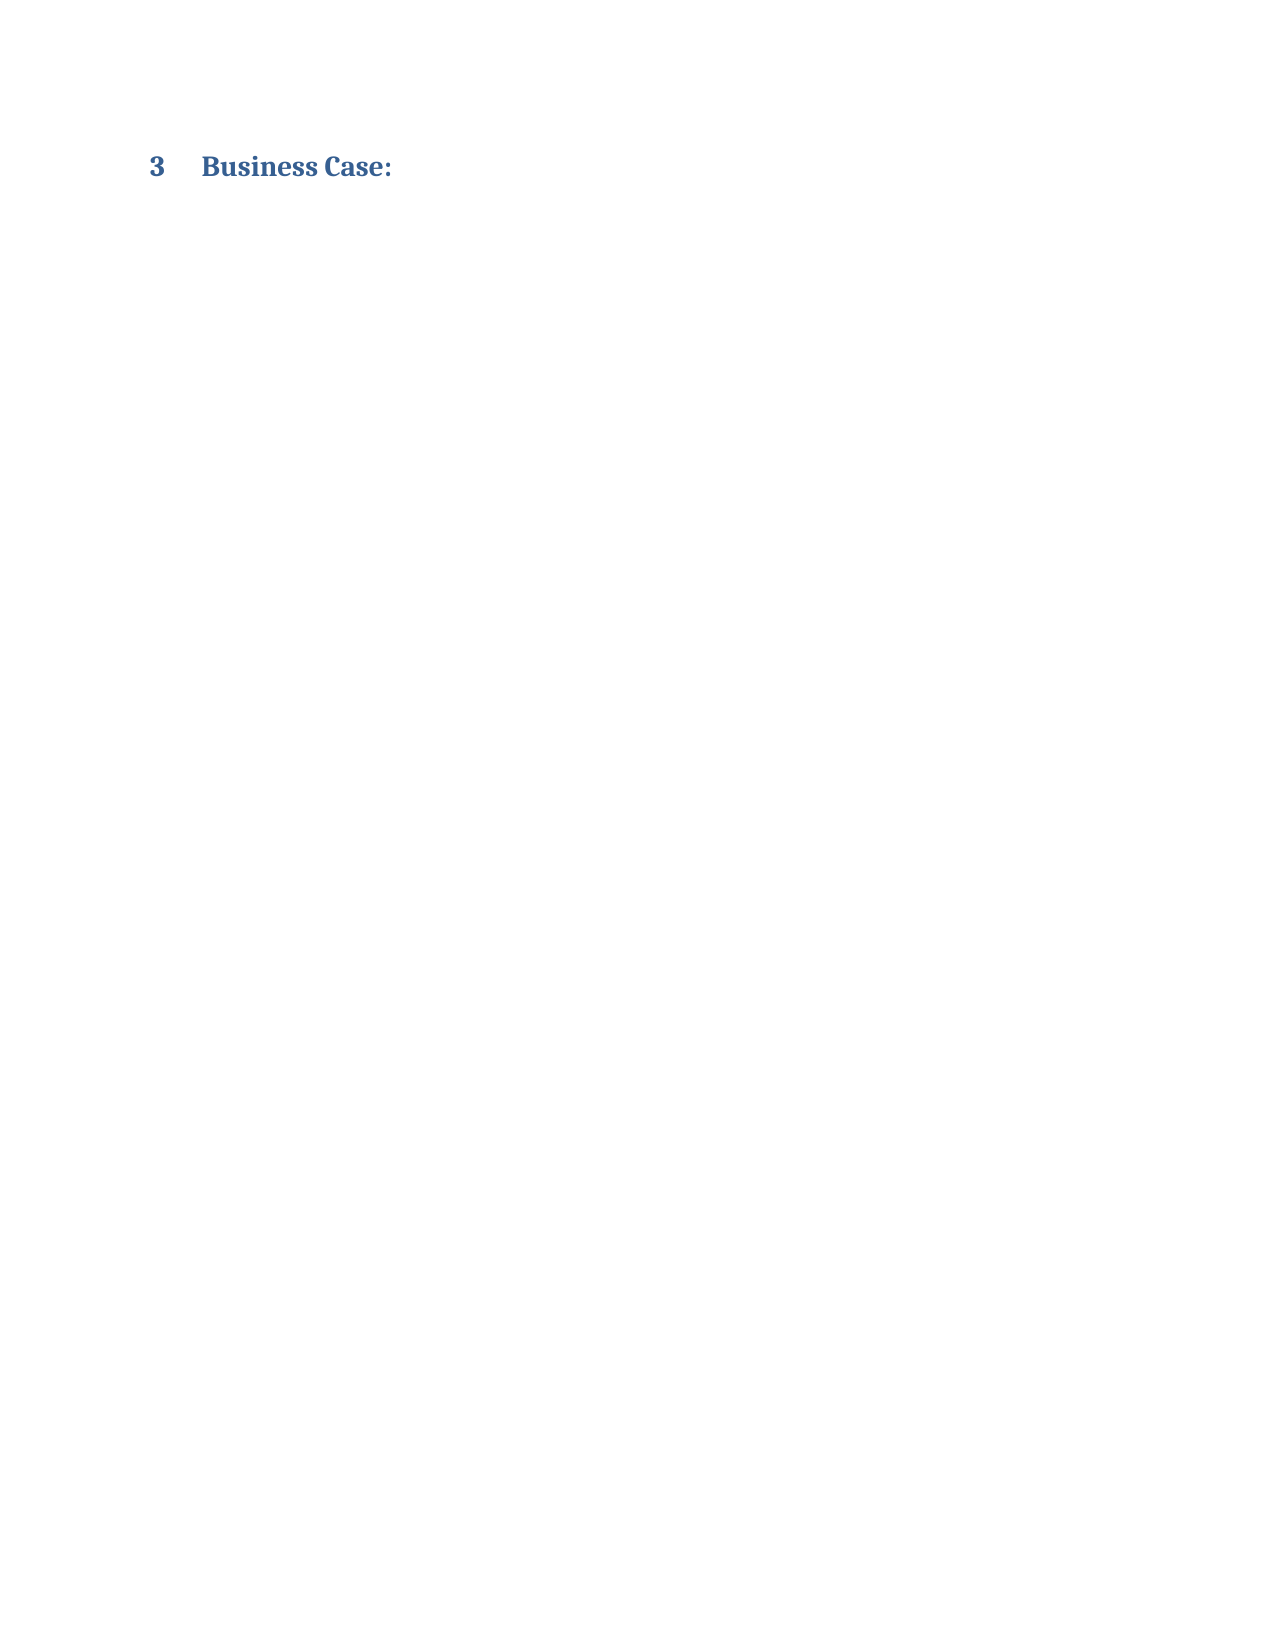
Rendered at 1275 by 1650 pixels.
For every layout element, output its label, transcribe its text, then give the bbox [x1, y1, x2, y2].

subtitle Business Case: [150, 150, 1125, 183]
